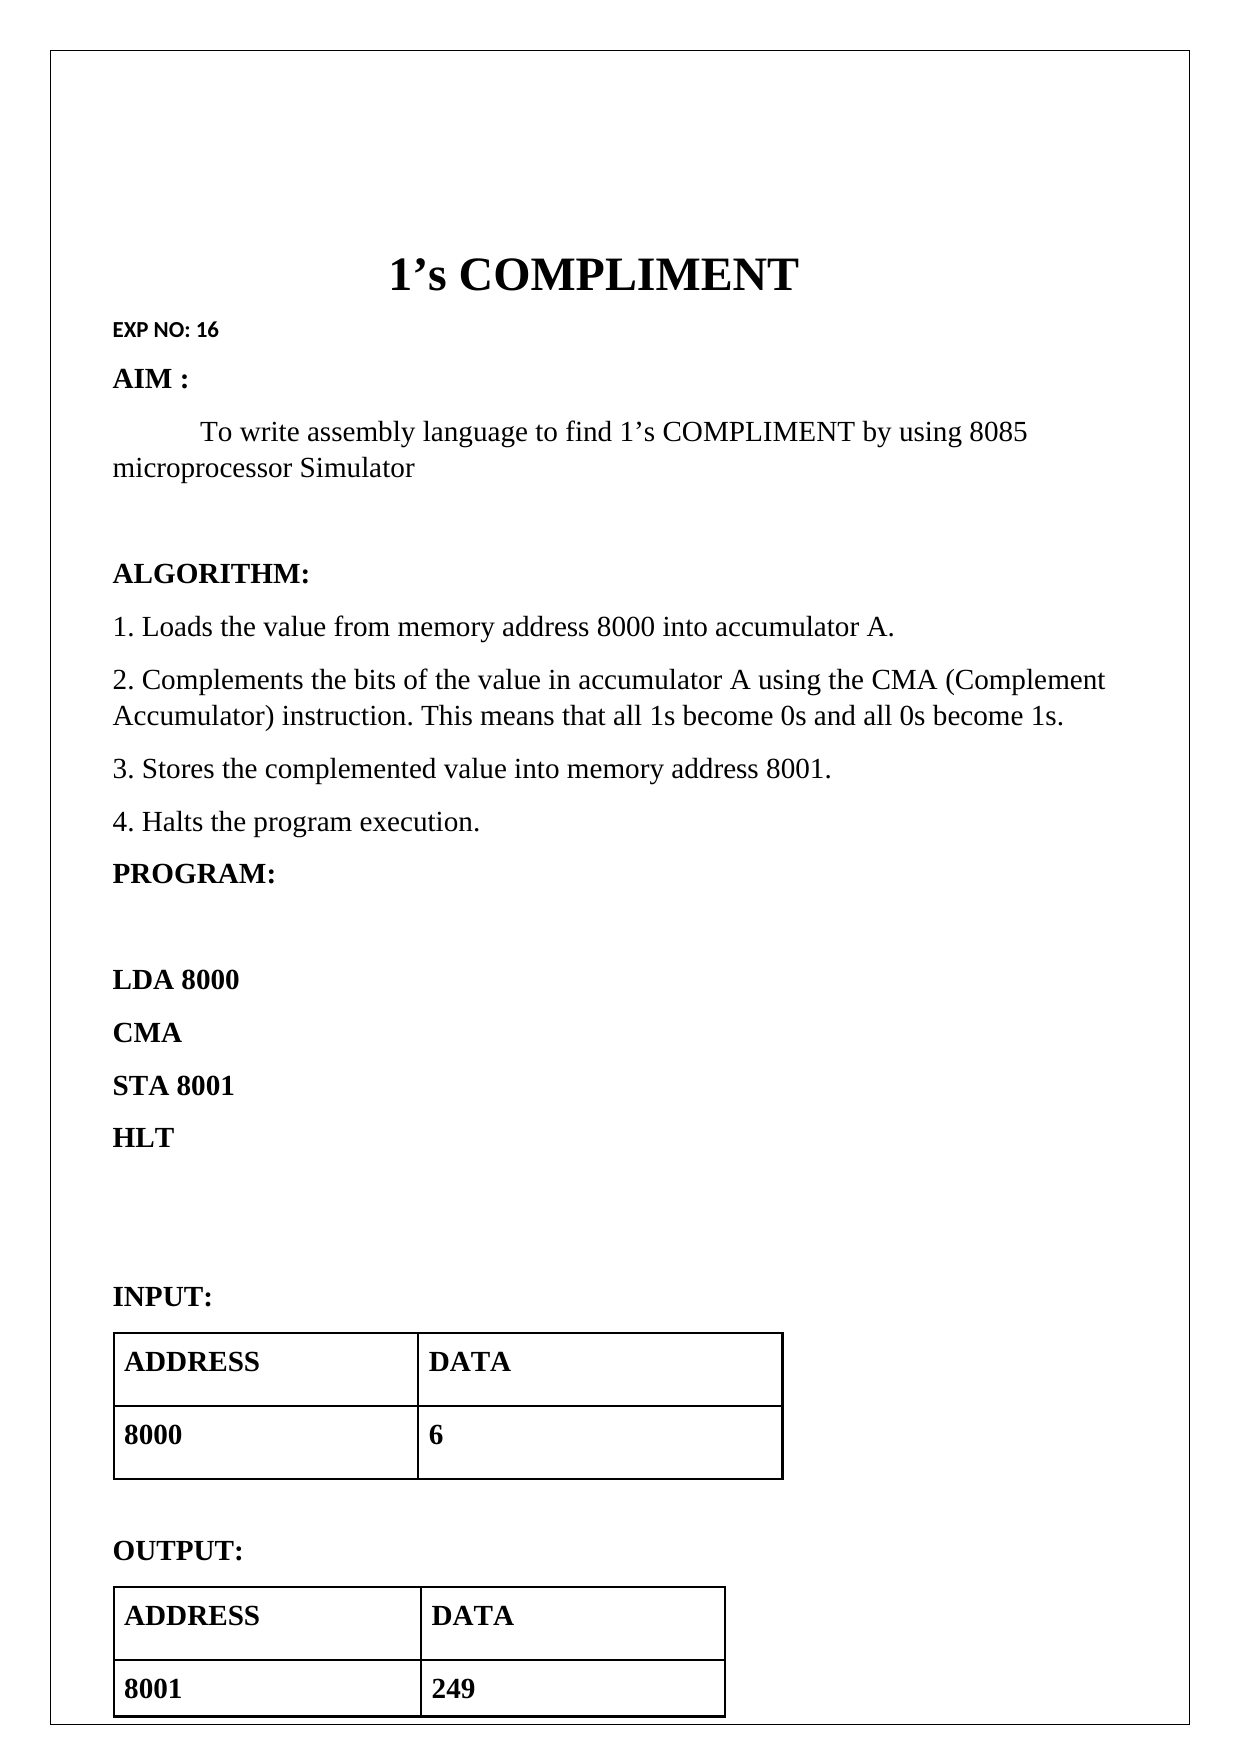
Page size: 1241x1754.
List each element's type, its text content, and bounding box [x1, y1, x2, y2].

text CMA [112, 1015, 1128, 1048]
text LDA 8000 [112, 962, 1128, 996]
table_header DATA [422, 1588, 724, 1659]
table_header ADDRESS [115, 1588, 420, 1659]
text ALGORITHM: [112, 556, 1128, 590]
text AIM : [112, 362, 1128, 395]
table_cell 8001 [115, 1661, 420, 1715]
text INPUT: [112, 1279, 1128, 1312]
text 3. Stores the complemented value into memory address 8001. [112, 751, 1128, 784]
table_cell 6 [419, 1407, 781, 1478]
text EXP NO: 16 [112, 315, 1128, 343]
text 2. Complements the bits of the value in accumulator A using the CMA (Complement Accumulator) instruction. This means that all 1s become 0s and all 0s become 1s. [112, 662, 1128, 732]
text HLT [112, 1121, 1128, 1154]
table_header ADDRESS [115, 1334, 417, 1405]
table_cell 249 [422, 1661, 724, 1715]
text OUTPUT: [112, 1533, 1128, 1566]
text 1. Loads the value from memory address 8000 into accumulator A. [112, 609, 1128, 643]
text STA 8001 [112, 1068, 1128, 1101]
table_cell 8000 [115, 1407, 417, 1478]
text 4. Halts the program execution. [112, 804, 1128, 837]
title 1’s COMPLIMENT [112, 245, 1128, 300]
text PROGRAM: [112, 856, 1128, 890]
text To write assembly language to find 1’s COMPLIMENT by using 8085 microprocessor Simulator [112, 414, 1128, 484]
table_header DATA [419, 1334, 781, 1405]
